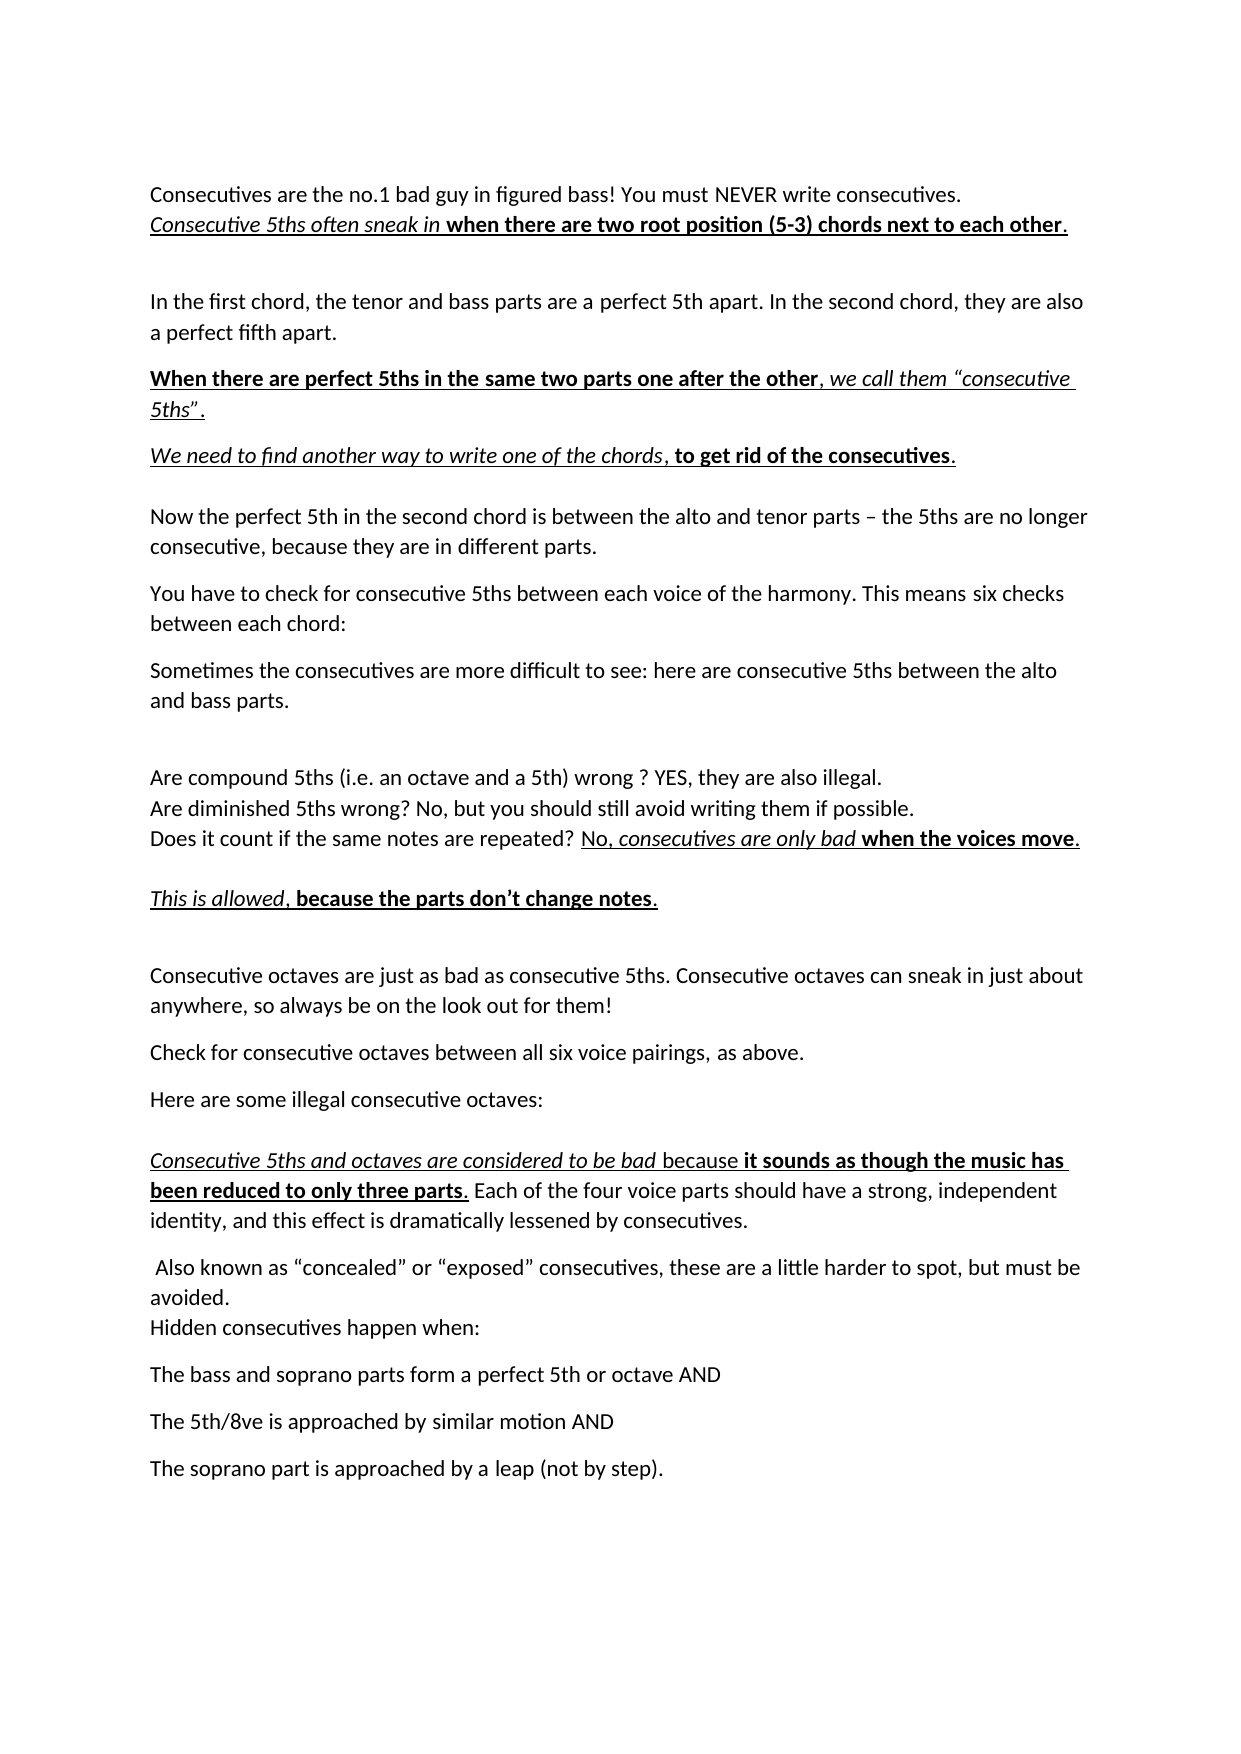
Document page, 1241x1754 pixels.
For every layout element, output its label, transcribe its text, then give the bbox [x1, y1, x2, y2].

text We need to find another way to write one of the chords, to get rid of the consecutives. Now the perfect 5th in the second chord is between the alto and tenor parts – the 5ths are no longer consecutive, because they are in different parts. [150, 442, 1090, 560]
text Consecutives are the no.1 bad guy in figured bass! You must NEVER write consecutives. Consecutive 5ths often sneak in when there are two root position (5-3) chords next to each other. [150, 150, 1090, 238]
text You have to check for consecutive 5ths between each voice of the harmony. This means six checks between each chord: [150, 579, 1090, 637]
text Also known as “concealed” or “exposed” consecutives, these are a little harder to spot, but must be avoided. Hidden consecutives happen when: [150, 1253, 1090, 1342]
text Are compound 5ths (i.e. an octave and a 5th) wrong ? YES, they are also illegal. Are diminished 5ths wrong? No, but you should still avoid writing them if possible. Does it count if the same notes are repeated? No, consecutives are only bad when the voices move. This is allowed, because the parts don’t change notes. [150, 733, 1090, 912]
text Here are some illegal consecutive octaves: Consecutive 5ths and octaves are considered to be bad because it sounds as though the music has been reduced to only three parts. Each of the four voice parts should have a strong, independent identity, and this effect is dramatically lessened by consecutives. [150, 1085, 1090, 1234]
text The soprano part is approached by a leap (not by step). [150, 1454, 1090, 1482]
text Consecutive octaves are just as bad as consecutive 5ths. Consecutive octaves can sneak in just about anywhere, so always be on the look out for them! [150, 931, 1090, 1020]
text In the first chord, the tenor and bass parts are a perfect 5th apart. In the second chord, they are also a perfect fifth apart. [150, 257, 1090, 346]
text The 5th/8ve is approached by similar motion AND [150, 1407, 1090, 1435]
text When there are perfect 5ths in the same two parts one after the other, we call them “consecutive 5ths”. [150, 364, 1090, 423]
text Sometimes the consecutives are more difficult to see: here are consecutive 5ths between the alto and bass parts. [150, 656, 1090, 714]
text The bass and soprano parts form a perfect 5th or octave AND [150, 1360, 1090, 1388]
text Check for consecutive octaves between all six voice pairings, as above. [150, 1038, 1090, 1067]
